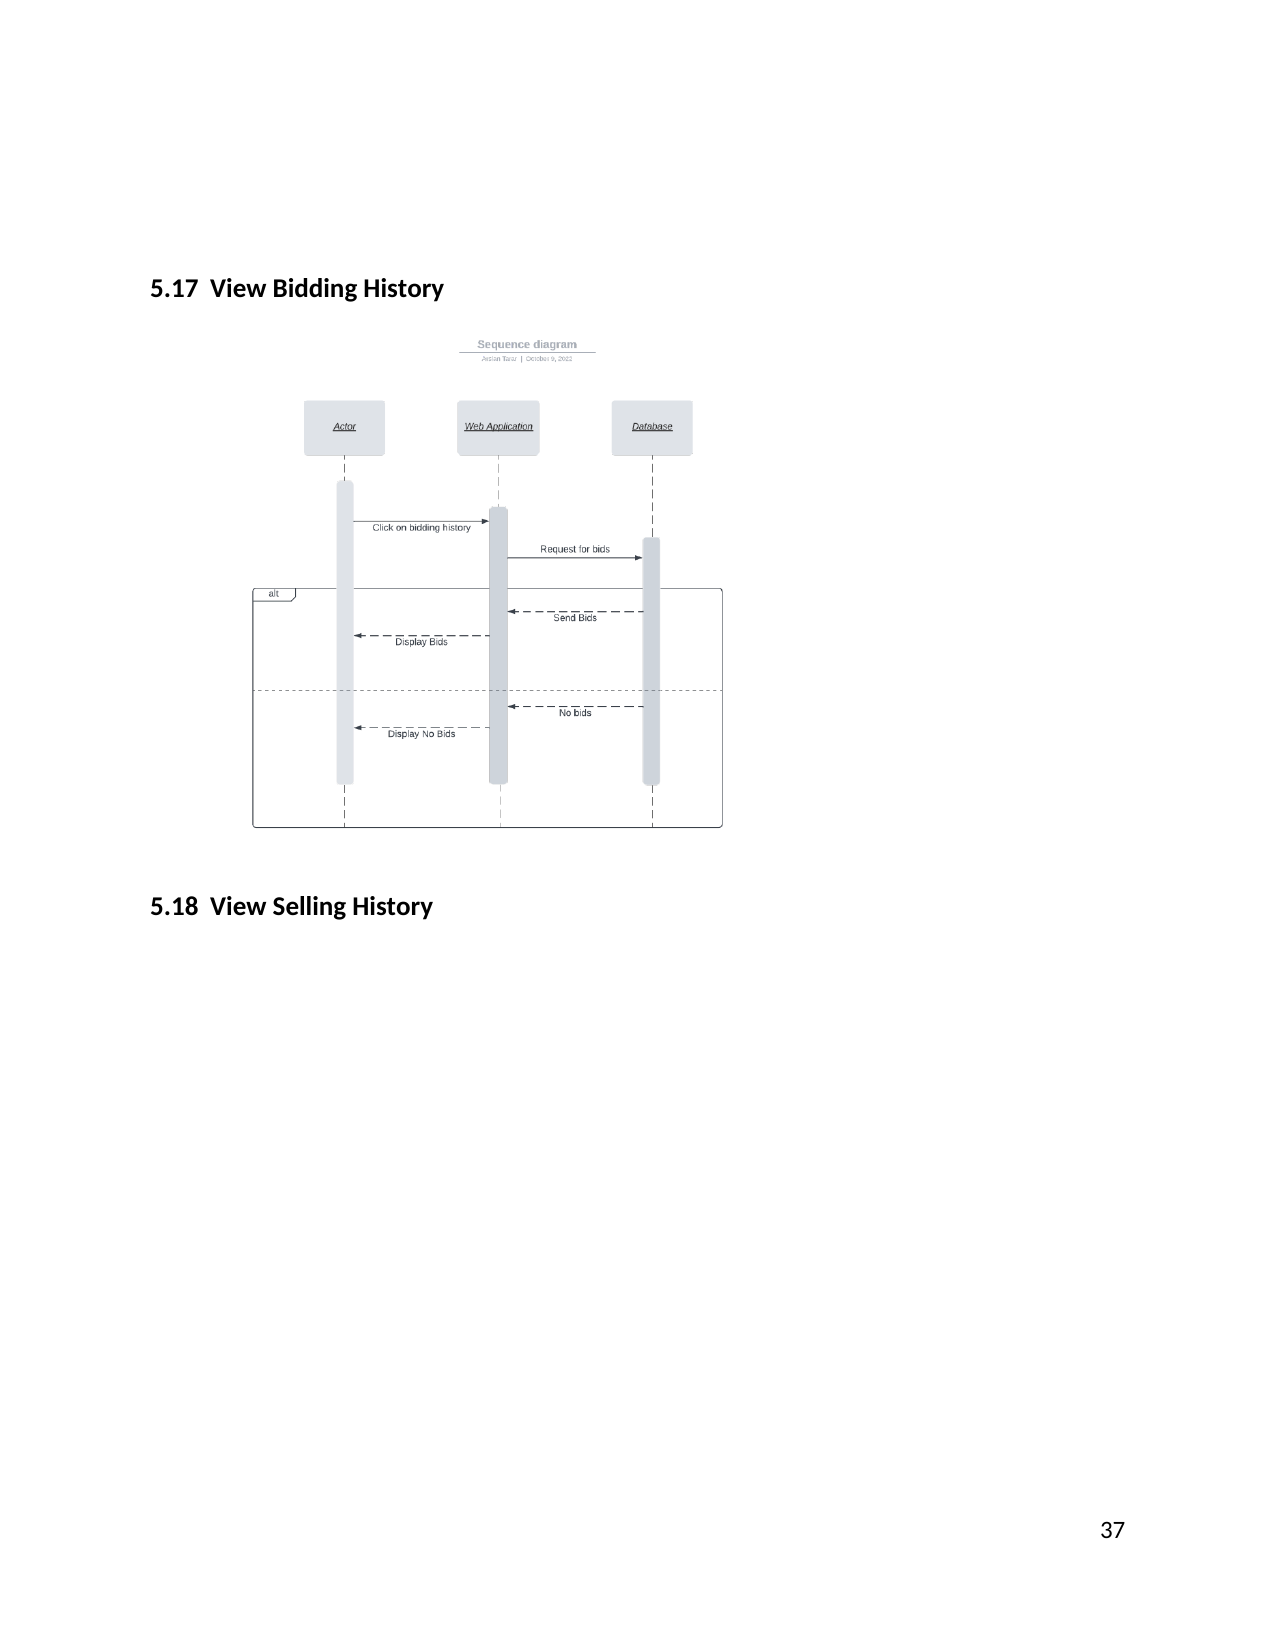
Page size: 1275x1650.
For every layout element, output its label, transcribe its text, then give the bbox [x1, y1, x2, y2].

list View Selling History [150, 889, 1125, 922]
picture [150, 306, 901, 887]
list View Bidding History [150, 271, 1125, 304]
